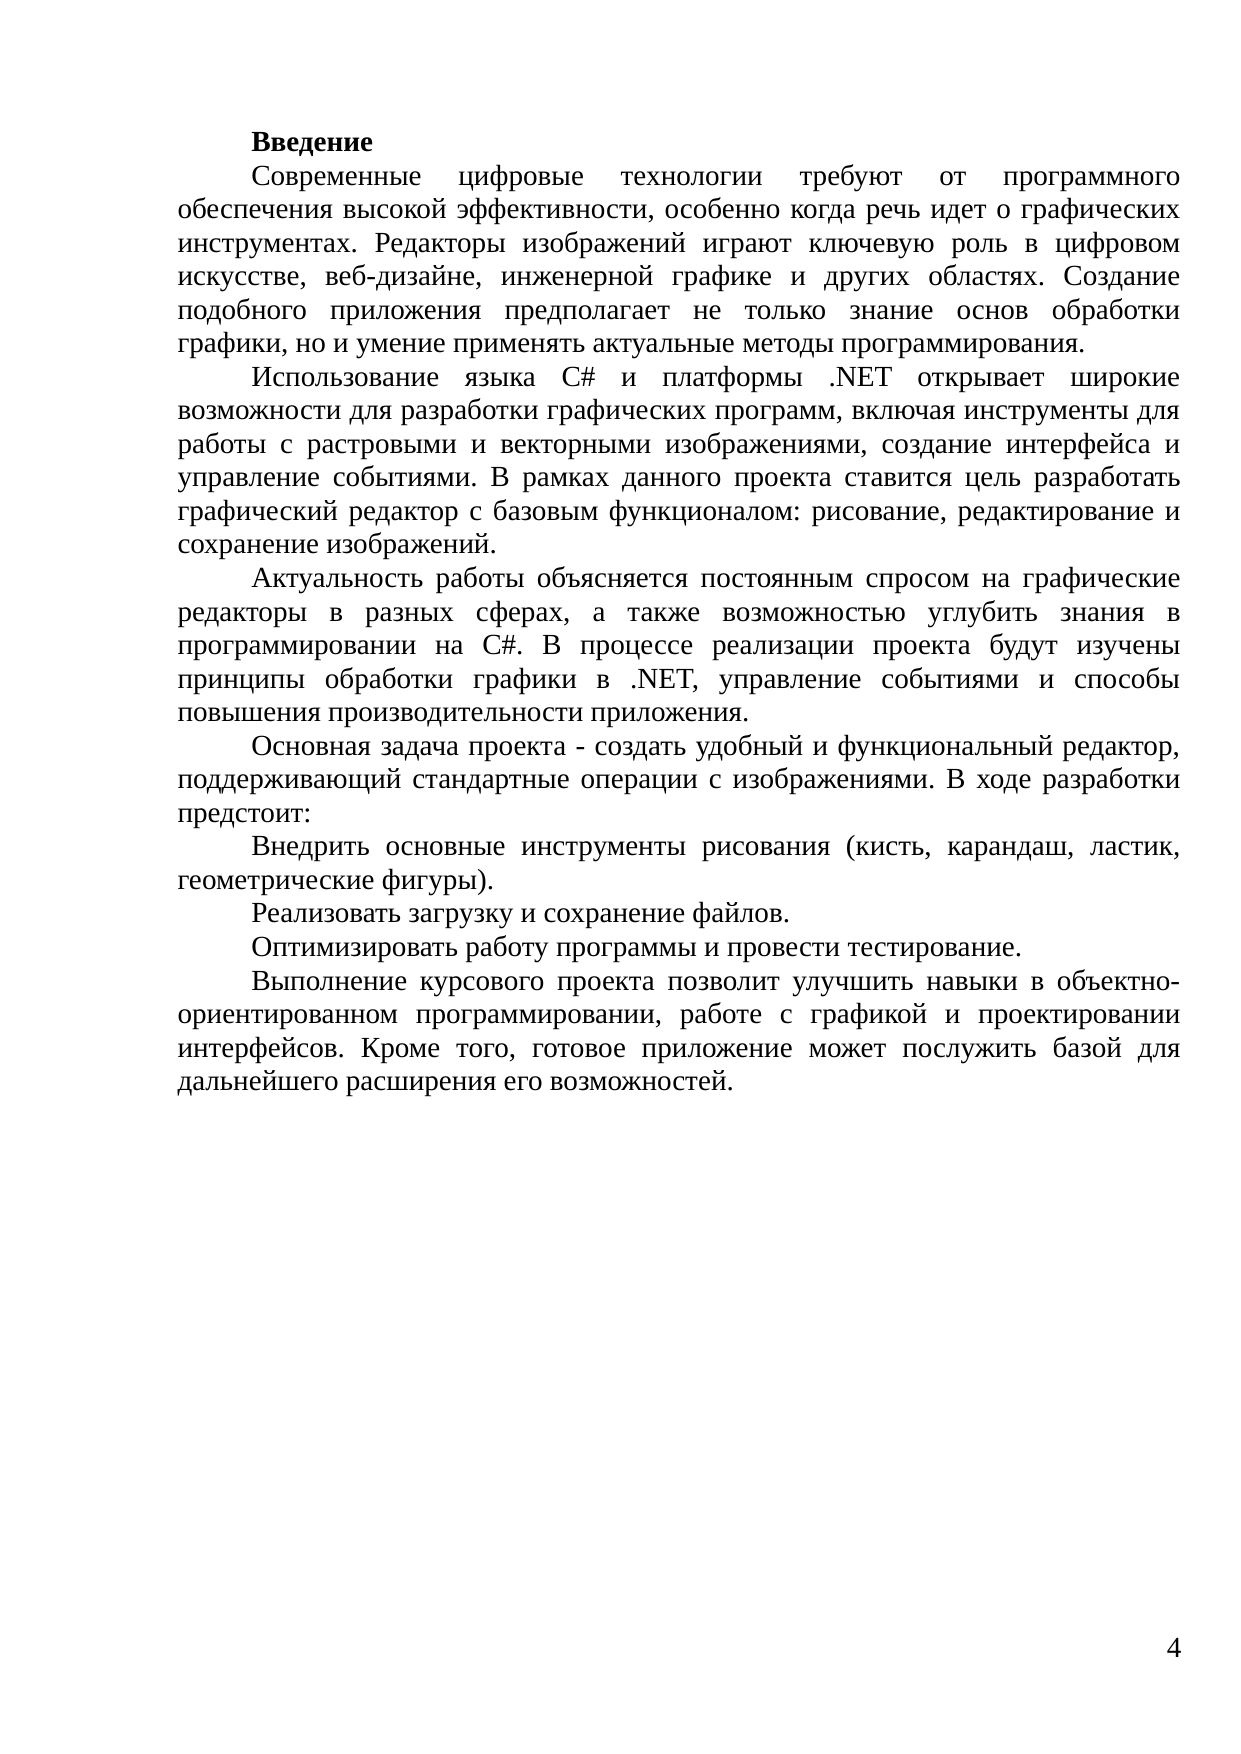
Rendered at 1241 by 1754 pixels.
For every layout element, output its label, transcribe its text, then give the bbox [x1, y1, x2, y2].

text Реализовать загрузку и сохранение файлов. [177, 896, 1181, 929]
text Использование языка C# и платформы .NET открывает широкие возможности для разработки графических программ, включая инструменты для работы с растровыми и векторными изображениями, создание интерфейса и управление событиями. В рамках данного проекта ставится цель разработать графический редактор с базовым функционалом: рисование, редактирование и сохранение изображений. [177, 359, 1181, 560]
text Современные цифровые технологии требуют от программного обеспечения высокой эффективности, особенно когда речь идет о графических инструментах. Редакторы изображений играют ключевую роль в цифровом искусстве, веб-дизайне, инженерной графике и других областях. Создание подобного приложения предполагает не только знание основ обработки графики, но и умение применять актуальные методы программирования. [177, 158, 1181, 359]
text Оптимизировать работу программы и провести тестирование. [177, 929, 1181, 963]
text Выполнение курсового проекта позволит улучшить навыки в объектно-ориентированном программировании, работе с графикой и проектировании интерфейсов. Кроме того, готовое приложение может послужить базой для дальнейшего расширения его возможностей. [177, 963, 1181, 1097]
text Актуальность работы объясняется постоянным спросом на графические редакторы в разных сферах, а также возможностью углубить знания в программировании на C#. В процессе реализации проекта будут изучены принципы обработки графики в .NET, управление событиями и способы повышения производительности приложения. [177, 560, 1181, 728]
text Внедрить основные инструменты рисования (кисть, карандаш, ластик, геометрические фигуры). [177, 828, 1181, 896]
text Введение [177, 124, 1181, 158]
text Основная задача проекта - создать удобный и функциональный редактор, поддерживающий стандартные операции с изображениями. В ходе разработки предстоит: [177, 728, 1181, 828]
